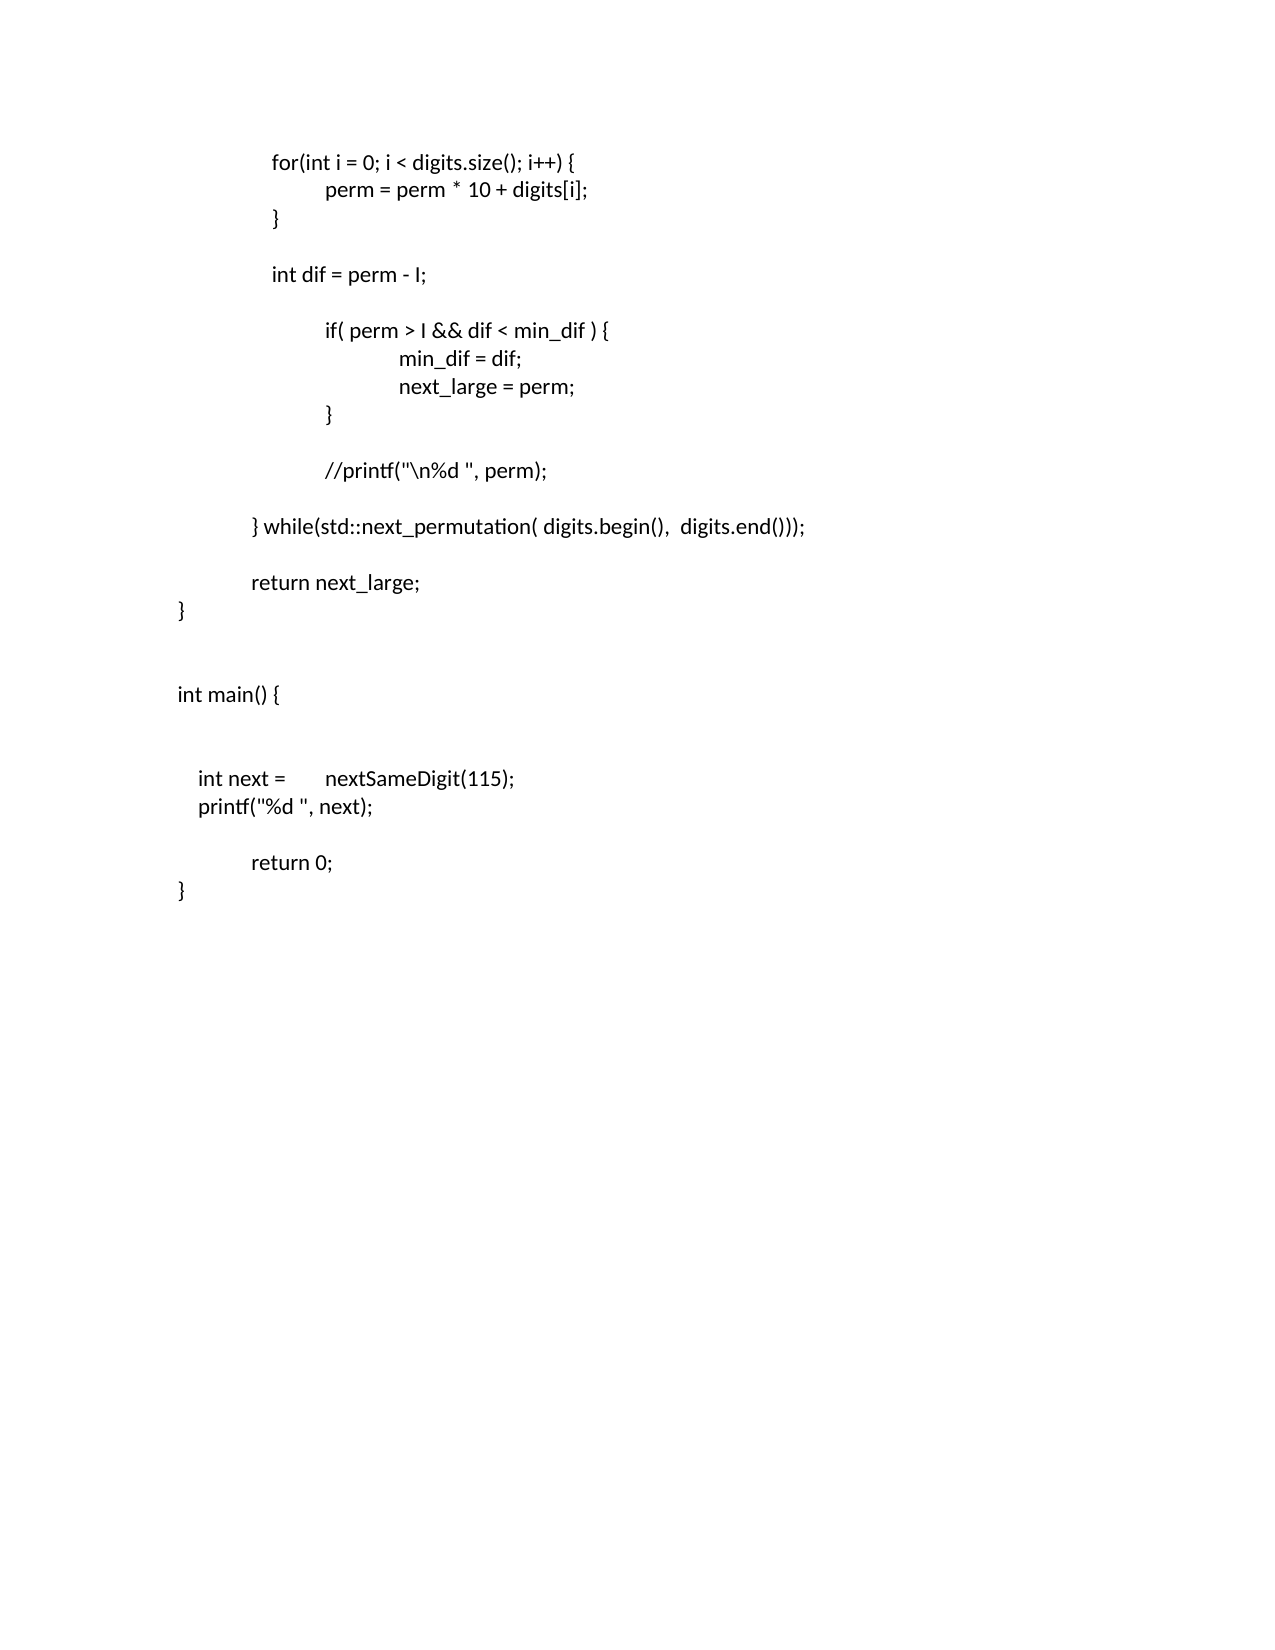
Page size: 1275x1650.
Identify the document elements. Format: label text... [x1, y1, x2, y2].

text min_dif = dif; [177, 344, 1098, 372]
text return next_large; [177, 568, 1098, 596]
text int next = nextSameDigit(115); [177, 764, 1098, 792]
text if( perm > I && dif < min_dif ) { [177, 316, 1098, 344]
text int dif = perm - I; [177, 260, 1098, 288]
text next_large = perm; [177, 372, 1098, 400]
text printf("%d ", next); [177, 792, 1098, 820]
text return 0; [177, 848, 1098, 876]
text int main() { [177, 680, 1098, 708]
text } [177, 876, 1098, 904]
text } [177, 400, 1098, 428]
text } [177, 204, 1098, 232]
text perm = perm * 10 + digits[i]; [177, 176, 1098, 204]
text } [177, 596, 1098, 624]
text for(int i = 0; i < digits.size(); i++) { [177, 148, 1098, 176]
text //printf("\n%d ", perm); [177, 456, 1098, 484]
text } while(std::next_permutation( digits.begin(), digits.end())); [177, 512, 1098, 540]
